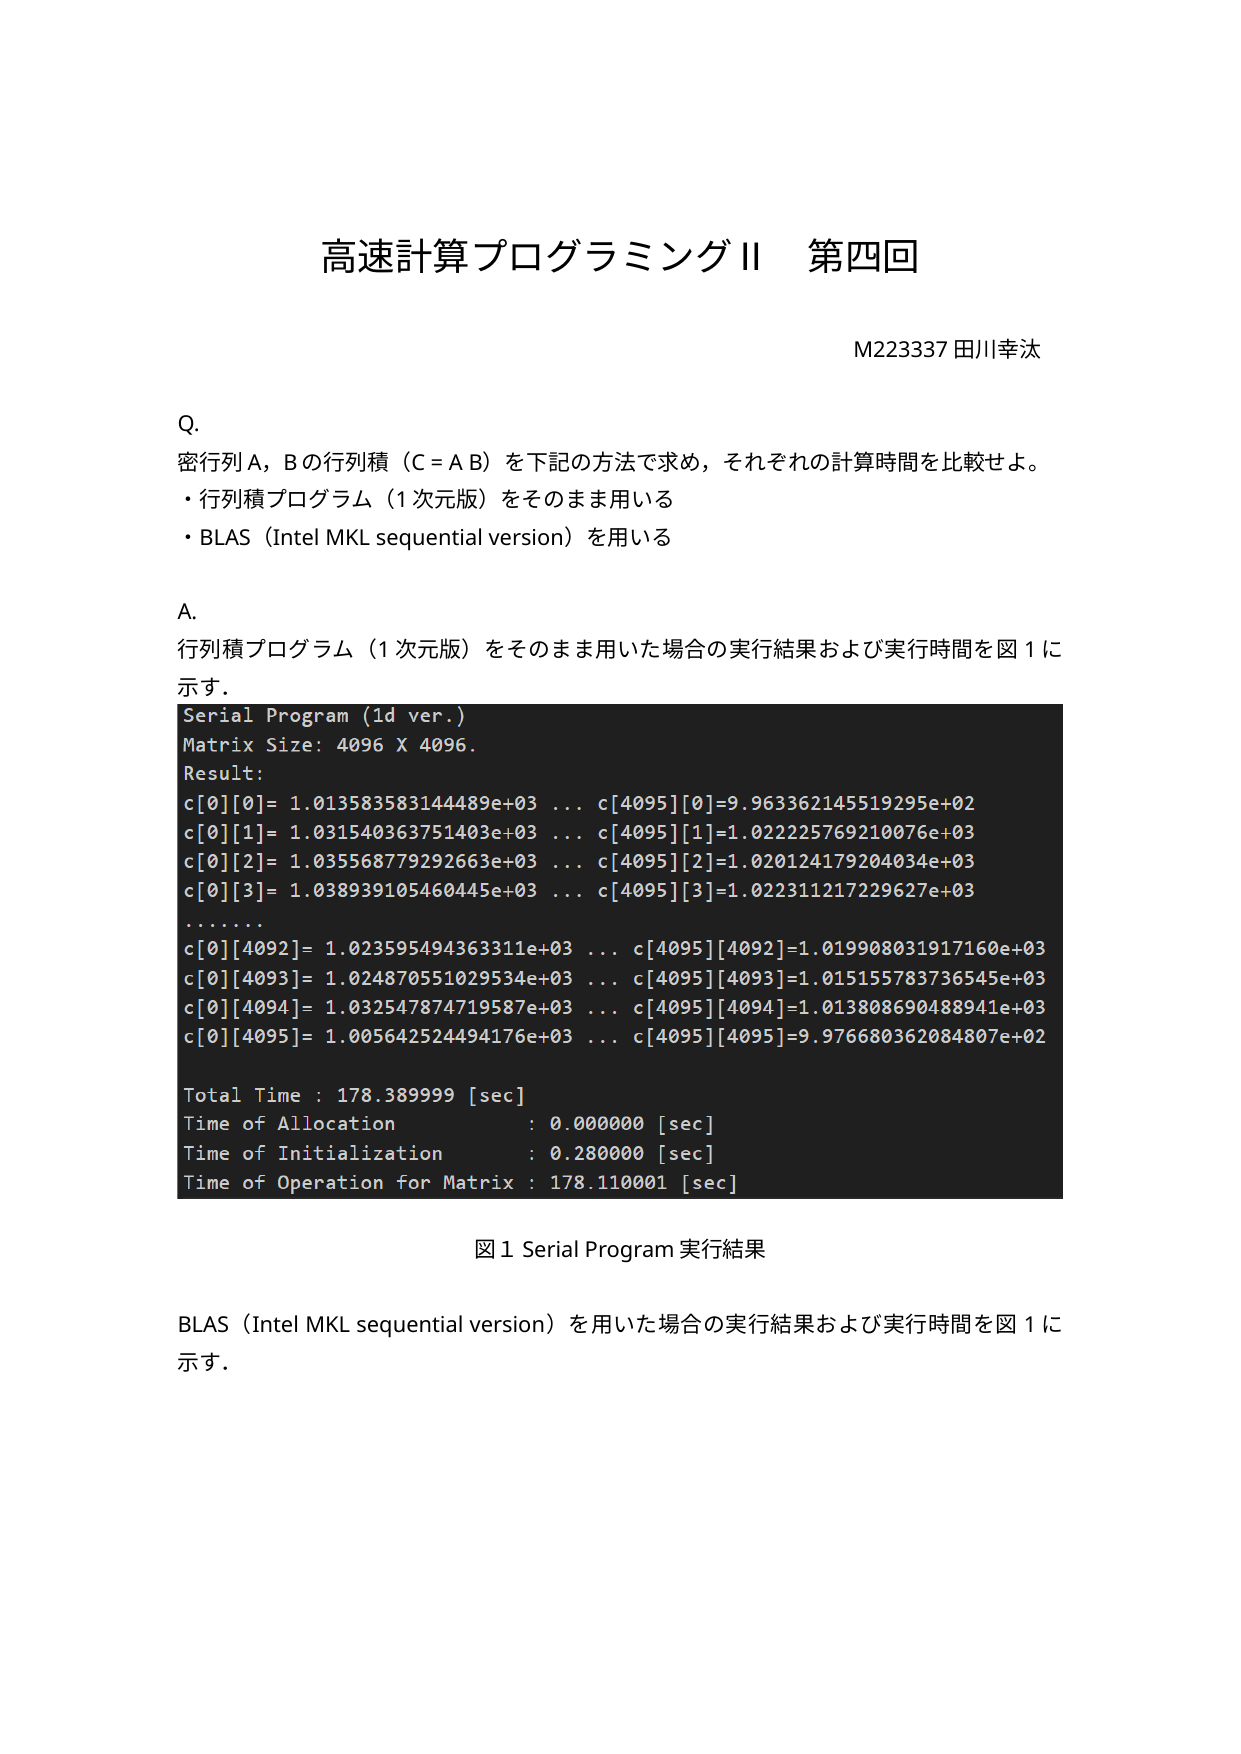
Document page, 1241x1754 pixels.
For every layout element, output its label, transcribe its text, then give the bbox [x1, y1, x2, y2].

text M223337 田川幸汰 [177, 329, 1041, 367]
text Q. [177, 404, 1063, 442]
text BLAS（Intel MKL sequential version）を用いた場合の実行結果および実行時間を図1に示す． [177, 1304, 1063, 1379]
text ・BLAS（Intel MKL sequential version）を用いる [177, 517, 1063, 554]
text 高速計算プログラミングⅡ 第四回 [177, 217, 1063, 292]
text A. [177, 592, 1063, 629]
text ・行列積プログラム（1次元版）をそのまま用いる [177, 479, 1063, 517]
text 密行列A，Bの行列積（C = A B）を下記の方法で求め，それぞれの計算時間を比較せよ。 [177, 442, 1063, 479]
text 行列積プログラム（1次元版）をそのまま用いた場合の実行結果および実行時間を図1に示す． [177, 629, 1063, 704]
text 図１Serial Program実行結果 [177, 1229, 1063, 1267]
picture [177, 704, 1063, 1199]
